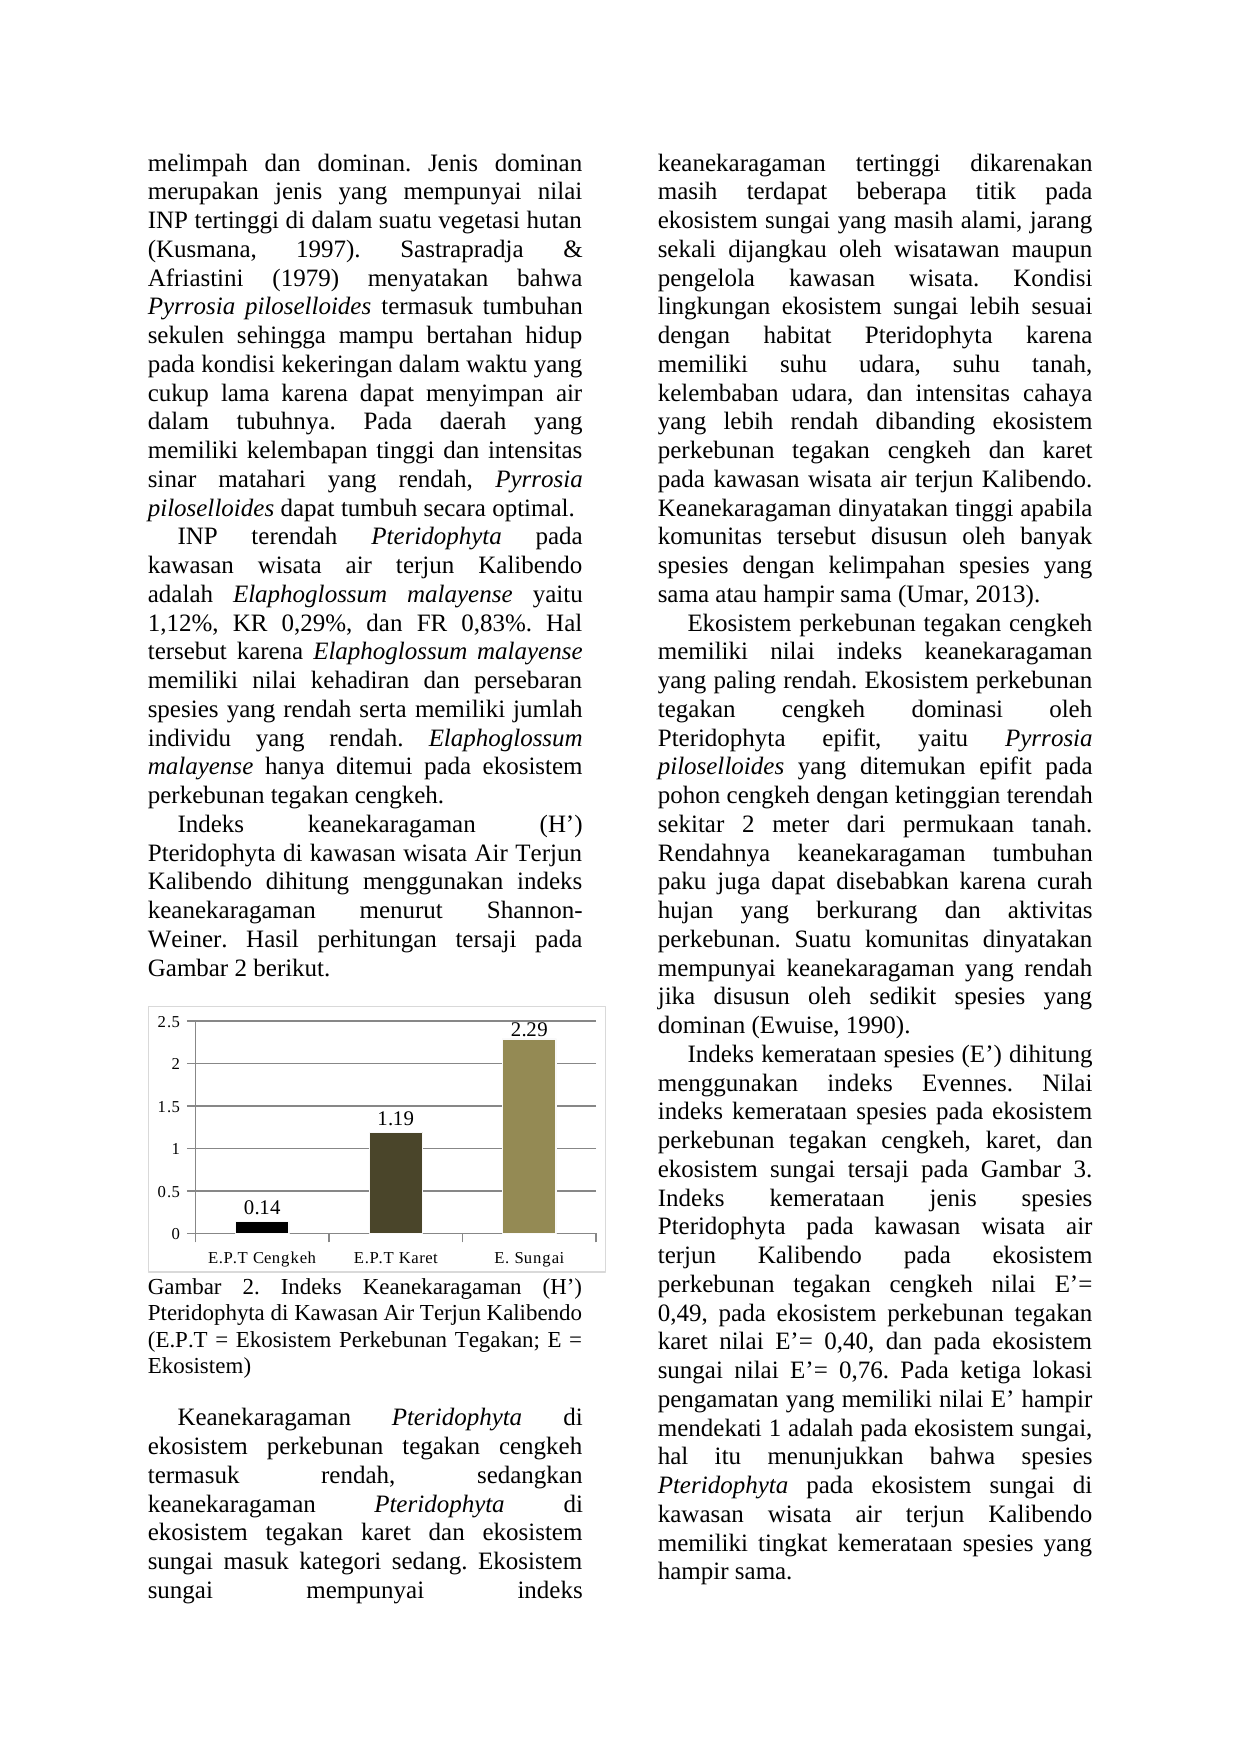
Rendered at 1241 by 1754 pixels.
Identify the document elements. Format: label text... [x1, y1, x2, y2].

text Indeks keanekaragaman (H’) Pteridophyta di kawasan wisata Air Terjun Kalibendo dihitung menggunakan indeks keanekaragaman menurut Shannon-Weiner. Hasil perhitungan tersaji pada Gambar 2 berikut. [148, 809, 583, 981]
text Ekosistem perkebunan tegakan cengkeh memiliki nilai indeks keanekaragaman yang paling rendah. Ekosistem perkebunan tegakan cengkeh dominasi oleh Pteridophyta epifit, yaitu Pyrrosia piloselloides yang ditemukan epifit pada pohon cengkeh dengan ketinggian terendah sekitar 2 meter dari permukaan tanah. Rendahnya keanekaragaman tumbuhan paku juga dapat disebabkan karena curah hujan yang berkurang dan aktivitas perkebunan. Suatu komunitas dinyatakan mempunyai keanekaragaman yang rendah jika disusun oleh sedikit spesies yang dominan (Ewuise, 1990). [658, 608, 1092, 1039]
list Gambar 2. Indeks Keanekaragaman (H’) Pteridophyta di Kawasan Air Terjun Kalibendo (E.P.T = Ekosistem Perkebunan Tegakan; E = Ekosistem) [148, 1273, 583, 1378]
text INP terendah Pteridophyta pada kawasan wisata air terjun Kalibendo adalah Elaphoglossum malayense yaitu 1,12%, KR 0,29%, dan FR 0,83%. Hal tersebut karena Elaphoglossum malayense memiliki nilai kehadiran dan persebaran spesies yang rendah serta memiliki jumlah individu yang rendah. Elaphoglossum malayense hanya ditemui pada ekosistem perkebunan tegakan cengkeh. [148, 521, 583, 809]
list Keanekaragaman Pteridophyta di ekosistem perkebunan tegakan cengkeh termasuk rendah, sedangkan keanekaragaman Pteridophyta di ekosistem tegakan karet dan ekosistem sungai masuk kategori sedang. Ekosistem sungai mempunyai indeks keanekaragaman tertinggi dikarenakan masih terdapat beberapa titik pada ekosistem sungai yang masih alami, jarang sekali dijangkau oleh wisatawan maupun pengelola kawasan wisata. Kondisi lingkungan ekosistem sungai lebih sesuai dengan habitat Pteridophyta karena memiliki suhu udara, suhu tanah, kelembaban udara, dan intensitas cahaya yang lebih rendah dibanding ekosistem perkebunan tegakan cengkeh dan karet pada kawasan wisata air terjun Kalibendo. Keanekaragaman dinyatakan tinggi apabila komunitas tersebut disusun oleh banyak spesies dengan kelimpahan spesies yang sama atau hampir sama (Umar, 2013). [658, 148, 1092, 608]
text Indeks kemerataan spesies (E’) dihitung menggunakan indeks Evennes. Nilai indeks kemerataan spesies pada ekosistem perkebunan tegakan cengkeh, karet, dan ekosistem sungai tersaji pada Gambar 3. Indeks kemerataan jenis spesies Pteridophyta pada kawasan wisata air terjun Kalibendo pada ekosistem perkebunan tegakan cengkeh nilai E’= 0,49, pada ekosistem perkebunan tegakan karet nilai E’= 0,40, dan pada ekosistem sungai nilai E’= 0,76. Pada ketiga lokasi pengamatan yang memiliki nilai E’ hampir mendekati 1 adalah pada ekosistem sungai, hal itu menunjukkan bahwa spesies Pteridophyta pada ekosistem sungai di kawasan wisata air terjun Kalibendo memiliki tingkat kemerataan spesies yang hampir sama. [658, 1039, 1092, 1585]
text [148, 148, 583, 521]
list Keanekaragaman Pteridophyta di ekosistem perkebunan tegakan cengkeh termasuk rendah, sedangkan keanekaragaman Pteridophyta di ekosistem tegakan karet dan ekosistem sungai masuk kategori sedang. Ekosistem sungai mempunyai indeks keanekaragaman tertinggi dikarenakan masih terdapat beberapa titik pada ekosistem sungai yang masih alami, jarang sekali dijangkau oleh wisatawan maupun pengelola kawasan wisata. Kondisi lingkungan ekosistem sungai lebih sesuai dengan habitat Pteridophyta karena memiliki suhu udara, suhu tanah, kelembaban udara, dan intensitas cahaya yang lebih rendah dibanding ekosistem perkebunan tegakan cengkeh dan karet pada kawasan wisata air terjun Kalibendo. Keanekaragaman dinyatakan tinggi apabila komunitas tersebut disusun oleh banyak spesies dengan kelimpahan spesies yang sama atau hampir sama (Umar, 2013). [148, 1402, 583, 1604]
